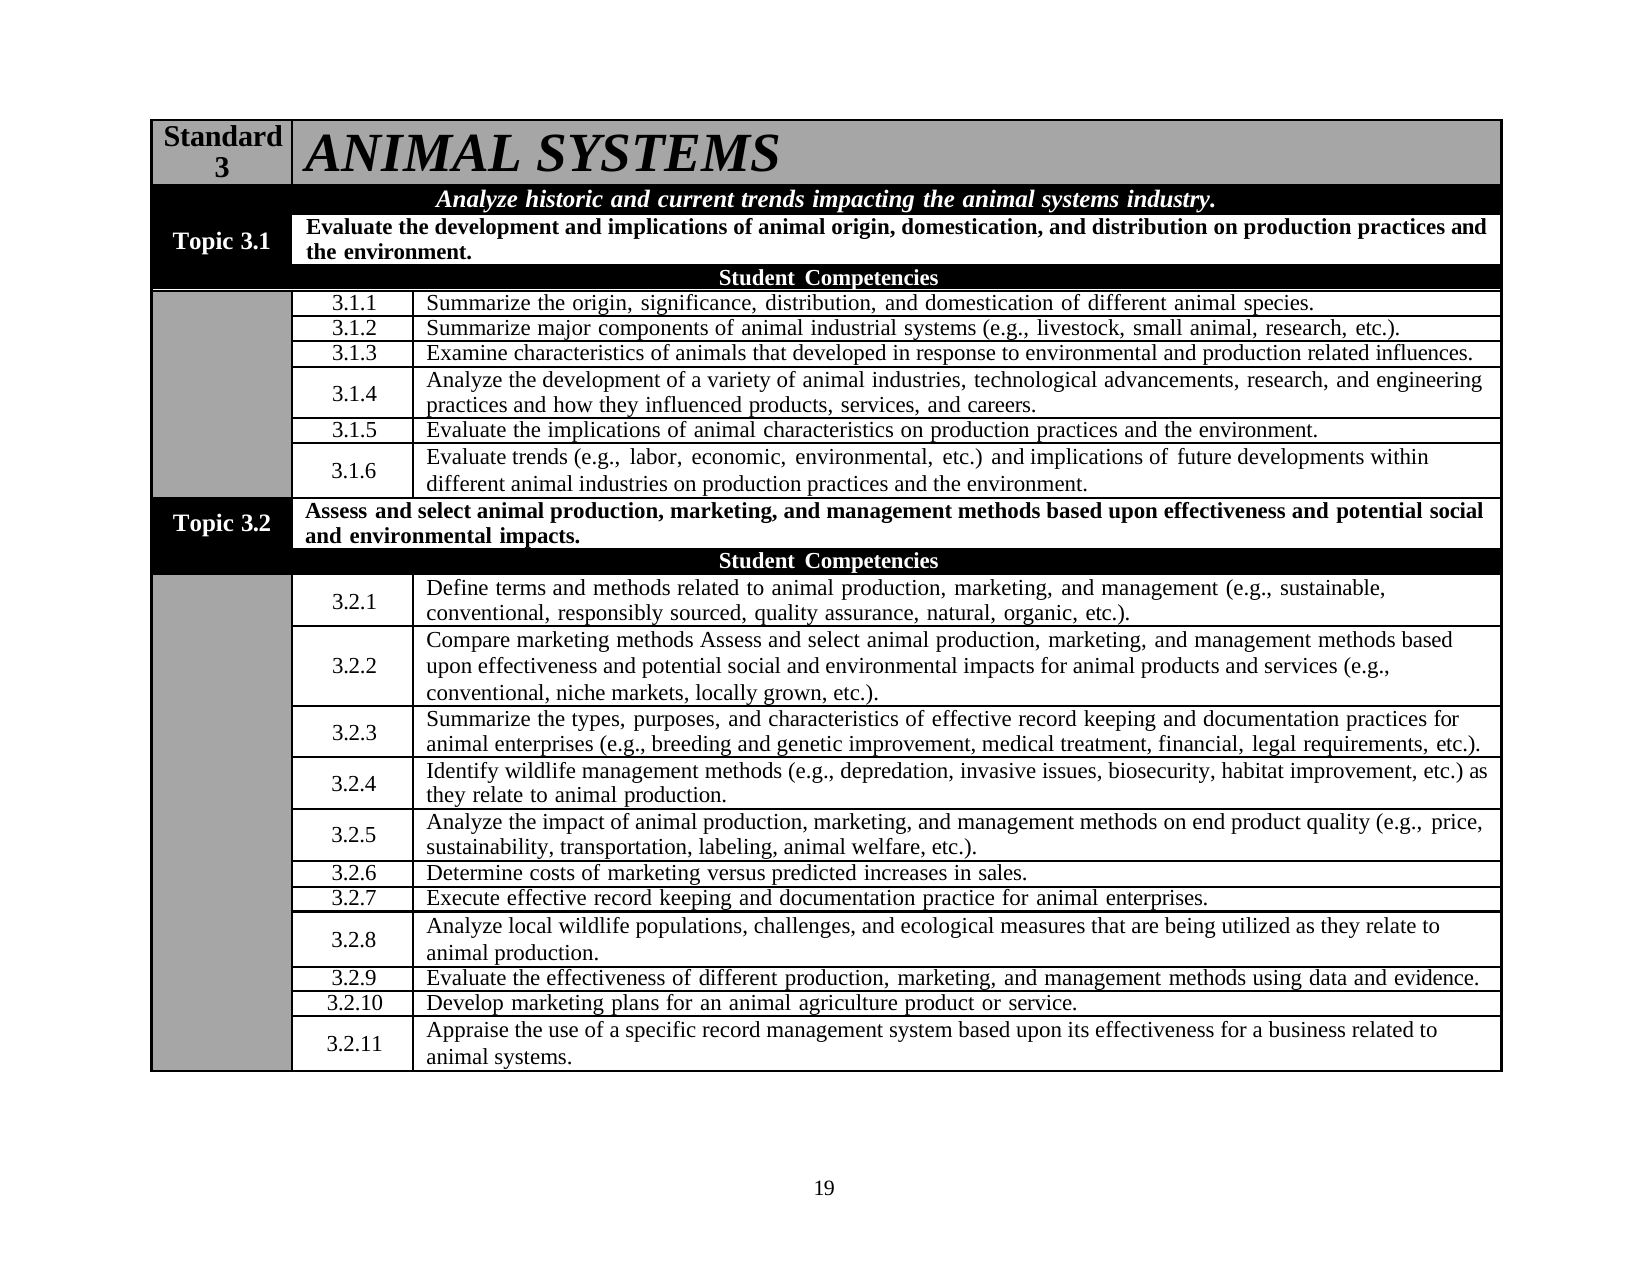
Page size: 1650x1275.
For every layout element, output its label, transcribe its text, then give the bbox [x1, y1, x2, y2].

table_cell Evaluate the effectiveness of different production, marketing, and management methods using data and evidence. [414, 968, 1500, 990]
table_cell Assess and select animal production, marketing, and management methods based upon effectiveness and potential social and environmental impacts. [293, 499, 1500, 548]
table_cell 3.2.6 [293, 862, 412, 886]
table_cell Analyze the development of a variety of animal industries, technological advancements, research, and engineering practices and how they influenced products, services, and careers. [414, 368, 1500, 417]
table_cell Identify wildlife management methods (e.g., depredation, invasive issues, biosecurity, habitat improvement, etc.) as they relate to animal production. [414, 758, 1500, 807]
table_cell 3.2.2 [293, 627, 412, 705]
table_cell 3.1.3 [293, 342, 412, 366]
table_cell Student Competencies [153, 264, 1500, 289]
table_cell 3.2.9 [293, 968, 412, 990]
table_cell 3.2.5 [293, 810, 412, 859]
table_cell [153, 575, 291, 1070]
table_cell Summarize the origin, significance, distribution, and domestication of different animal species. [414, 292, 1500, 315]
table_cell Analyze local wildlife populations, challenges, and ecological measures that are being utilized as they relate to animal production. [414, 913, 1500, 966]
table_cell 3.2.8 [293, 913, 412, 966]
table_cell Evaluate the development and implications of animal origin, domestication, and distribution on production practices and the environment. [292, 215, 1500, 264]
table_cell 3.1.6 [293, 444, 412, 497]
table_cell Summarize the types, purposes, and characteristics of effective record keeping and documentation practices for animal enterprises (e.g., breeding and genetic improvement, medical treatment, financial, legal requirements, etc.). [414, 707, 1500, 756]
table_cell Analyze the impact of animal production, marketing, and management methods on end product quality (e.g., price, sustainability, transportation, labeling, animal welfare, etc.). [414, 810, 1500, 859]
table_cell 3.2.7 [293, 888, 412, 910]
table_cell Execute effective record keeping and documentation practice for animal enterprises. [414, 888, 1500, 910]
table_cell 3.1.2 [293, 317, 412, 339]
table_cell Topic 3.1 [153, 215, 292, 264]
table_cell Analyze historic and current trends impacting the animal systems industry. [153, 186, 1500, 213]
table_cell 3.2.11 [293, 1017, 412, 1070]
table_cell 3.2.10 [293, 992, 412, 1014]
table_cell 3.1.5 [293, 419, 412, 442]
table_cell Evaluate the implications of animal characteristics on production practices and the environment. [414, 419, 1500, 442]
table_cell Student Competencies [153, 548, 1500, 573]
table_cell Summarize major components of animal industrial systems (e.g., livestock, small animal, research, etc.). [414, 317, 1500, 339]
table_cell Compare marketing methods Assess and select animal production, marketing, and management methods based upon effectiveness and potential social and environmental impacts for animal products and services (e.g., conventional, niche markets, locally grown, etc.). [414, 627, 1500, 705]
table_cell 3.2.3 [293, 707, 412, 756]
table_cell Determine costs of marketing versus predicted increases in sales. [414, 862, 1500, 886]
table_cell Appraise the use of a specific record management system based upon its effectiveness for a business related to animal systems. [414, 1017, 1500, 1070]
table_cell Examine characteristics of animals that developed in response to environmental and production related influences. [414, 342, 1500, 366]
table_cell Topic 3.2 [153, 499, 291, 548]
table_header Standard 3 [153, 121, 291, 184]
table_cell 3.1.4 [293, 368, 412, 417]
table_header ANIMAL SYSTEMS [293, 121, 1500, 184]
table_cell Develop marketing plans for an animal agriculture product or service. [414, 992, 1500, 1014]
table_cell [153, 292, 291, 497]
table_cell 3.1.1 [293, 292, 412, 315]
table_cell 3.2.1 [293, 575, 412, 625]
table_cell 3.2.4 [293, 758, 412, 807]
table_cell Evaluate trends (e.g., labor, economic, environmental, etc.) and implications of future developments within different animal industries on production practices and the environment. [414, 444, 1500, 497]
table_cell Define terms and methods related to animal production, marketing, and management (e.g., sustainable, conventional, responsibly sourced, quality assurance, natural, organic, etc.). [414, 575, 1500, 625]
